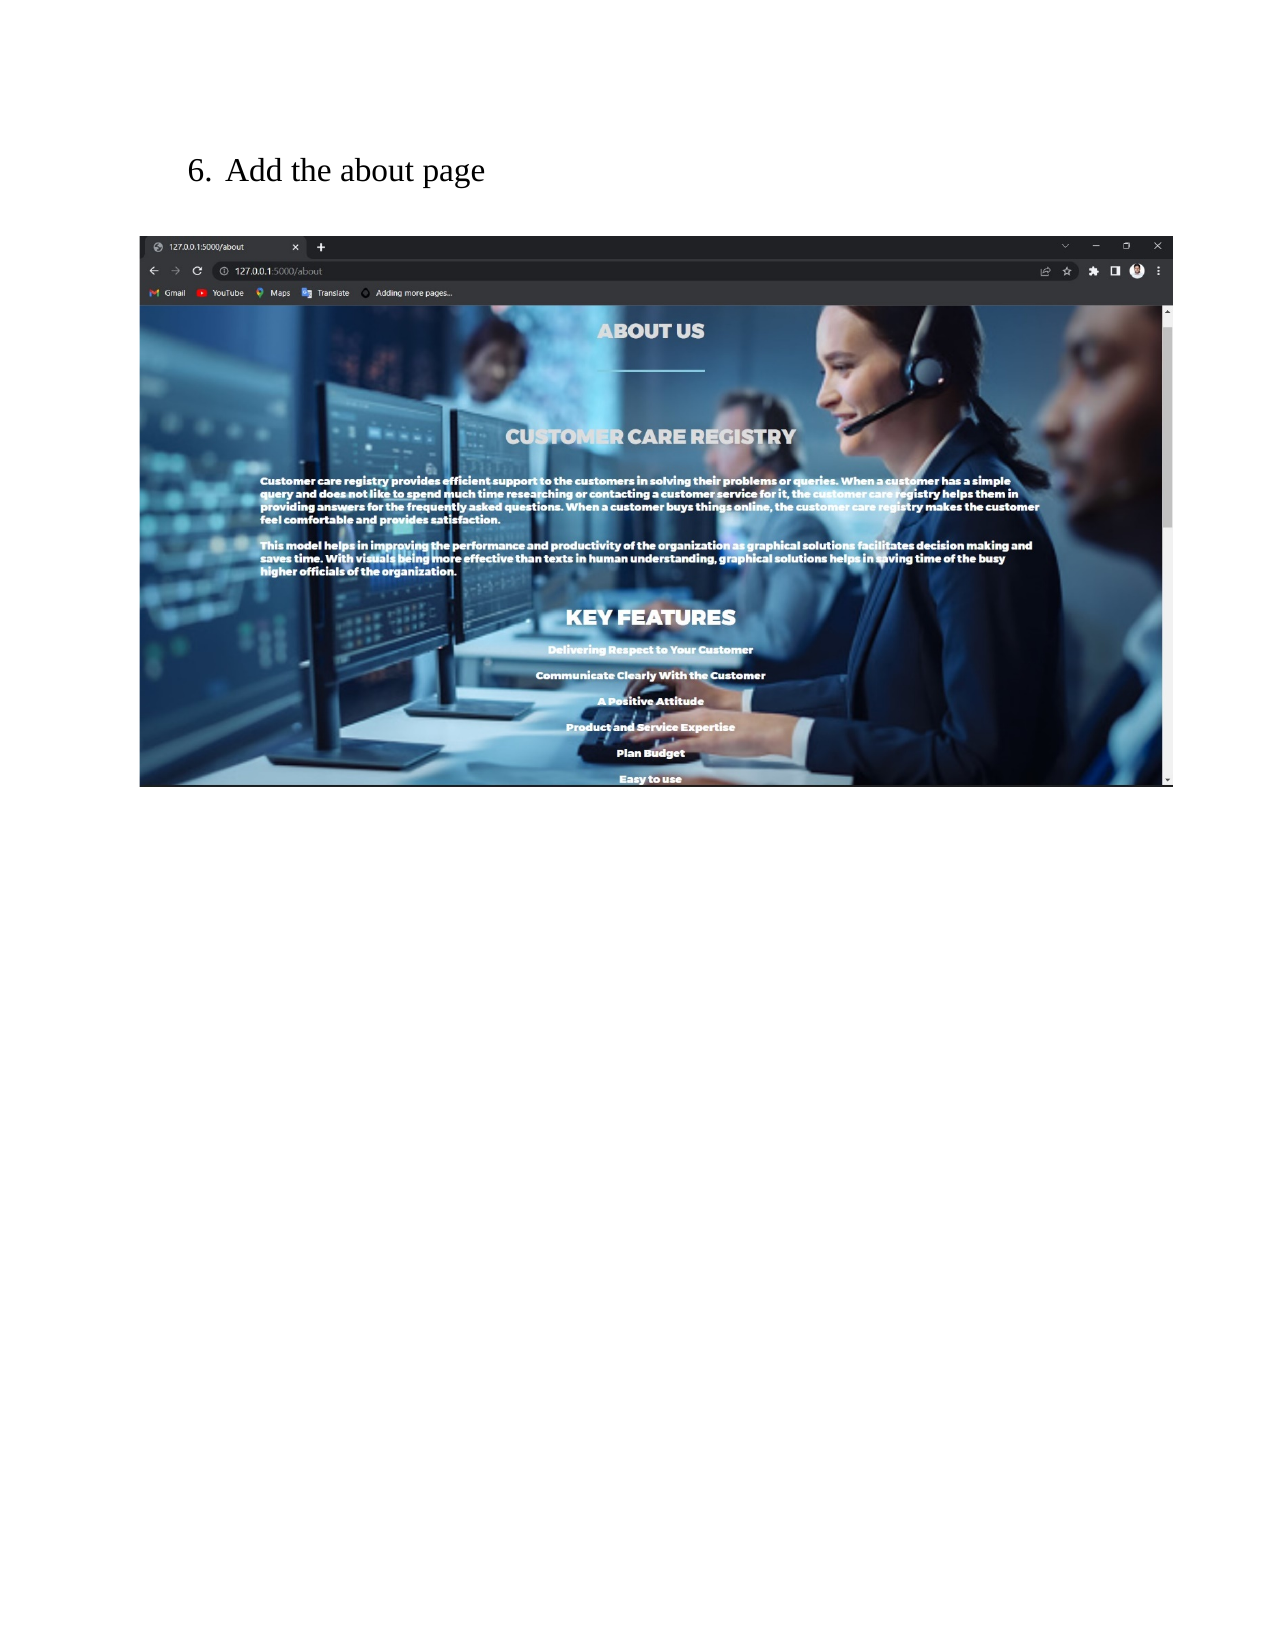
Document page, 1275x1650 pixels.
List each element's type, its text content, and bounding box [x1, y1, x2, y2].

picture [139, 236, 1173, 787]
list Add the about page [187, 150, 1173, 188]
